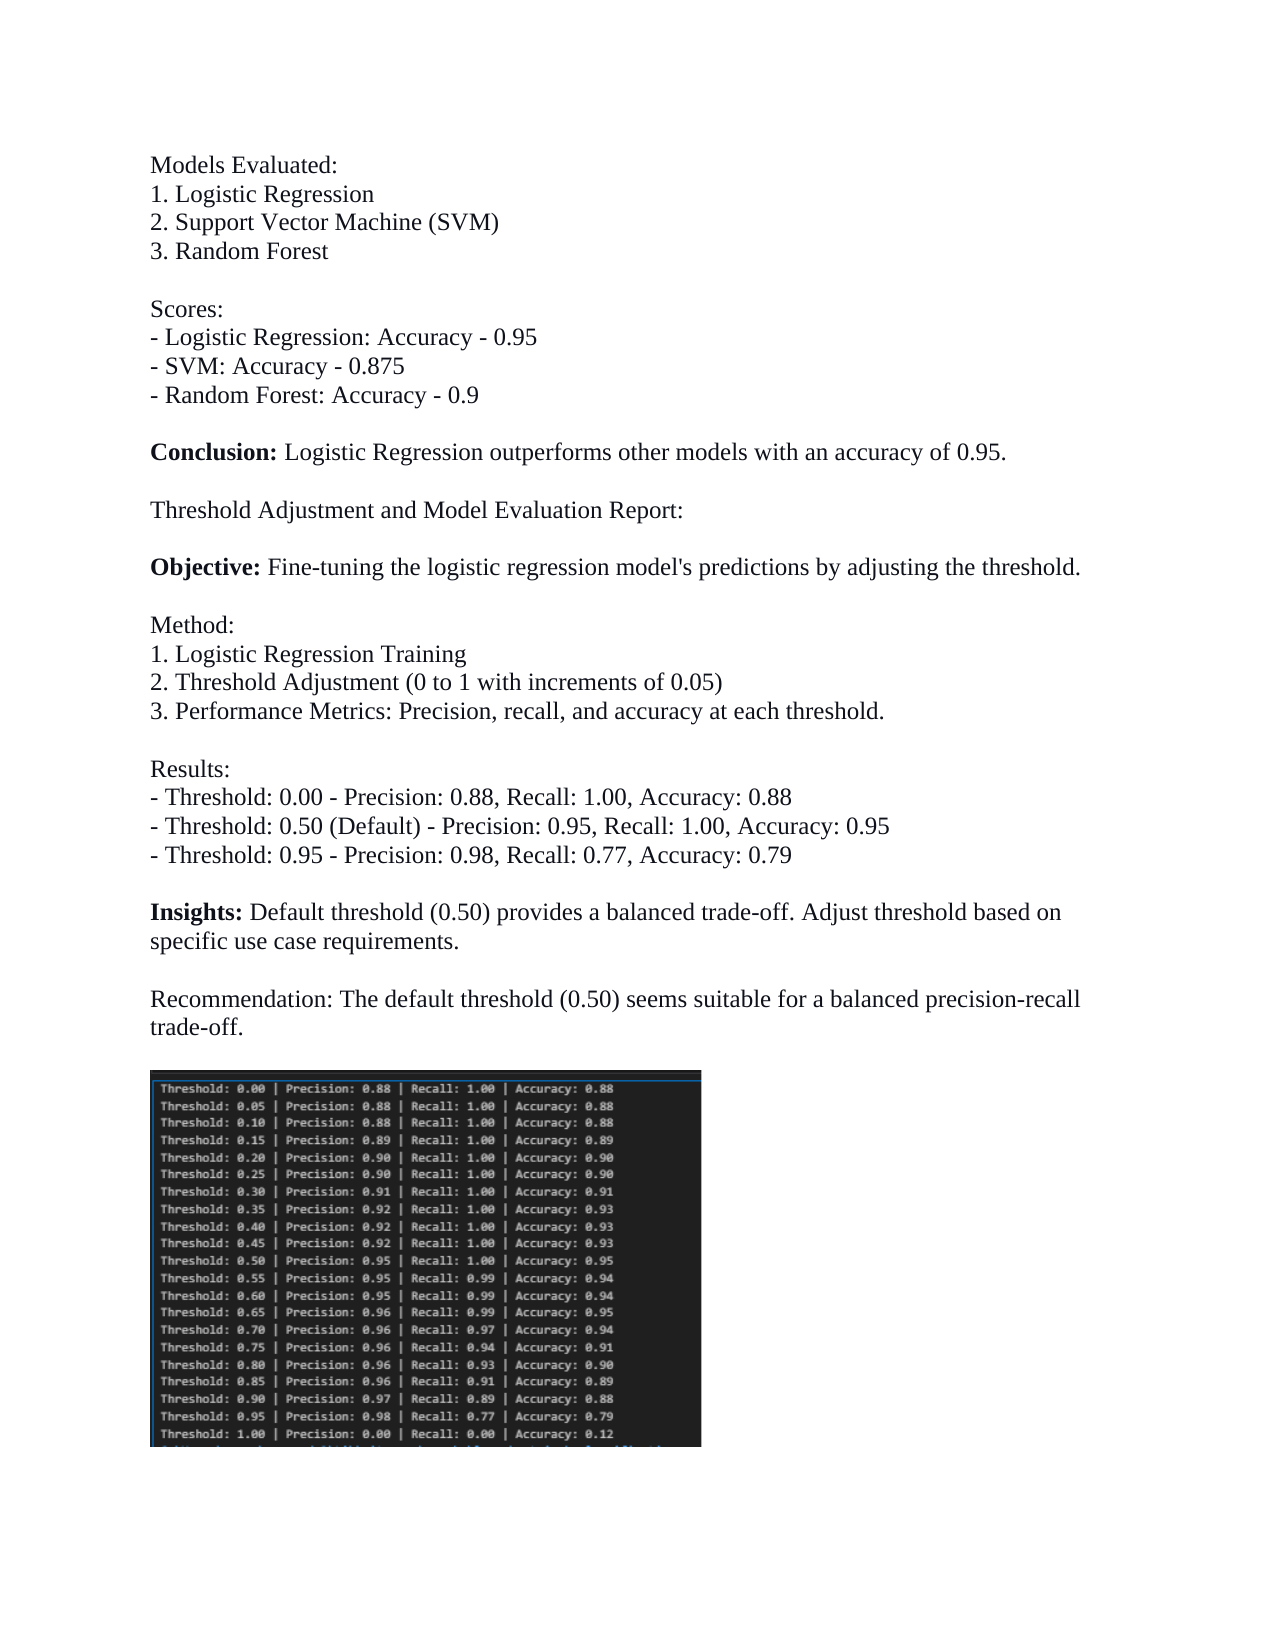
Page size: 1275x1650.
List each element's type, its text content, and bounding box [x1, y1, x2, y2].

text Insights: Default threshold (0.50) provides a balanced trade-off. Adjust threshold based on specific use case requirements. [150, 897, 1125, 955]
text - Threshold: 0.50 (Default) - Precision: 0.95, Recall: 1.00, Accuracy: 0.95 [150, 811, 1125, 840]
text Objective: Fine-tuning the logistic regression model's predictions by adjusting the threshold. [150, 552, 1125, 581]
picture [150, 1070, 702, 1447]
text 2. Support Vector Machine (SVM) [150, 207, 1125, 236]
text Conclusion: Logistic Regression outperforms other models with an accuracy of 0.95. [150, 437, 1125, 466]
text - Threshold: 0.95 - Precision: 0.98, Recall: 0.77, Accuracy: 0.79 [150, 840, 1125, 869]
text - Logistic Regression: Accuracy - 0.95 [150, 322, 1125, 351]
text Scores: [150, 294, 1125, 322]
text Recommendation: The default threshold (0.50) seems suitable for a balanced precision-recall trade-off. [150, 984, 1125, 1041]
text Method: [150, 610, 1125, 639]
text 3. Performance Metrics: Precision, recall, and accuracy at each threshold. [150, 696, 1125, 725]
text 1. Logistic Regression Training [150, 639, 1125, 667]
text - Threshold: 0.00 - Precision: 0.88, Recall: 1.00, Accuracy: 0.88 [150, 782, 1125, 811]
text 3. Random Forest [150, 236, 1125, 265]
text - SVM: Accuracy - 0.875 [150, 351, 1125, 380]
text Threshold Adjustment and Model Evaluation Report: [150, 495, 1125, 524]
text Models Evaluated: [150, 150, 1125, 179]
text 1. Logistic Regression [150, 179, 1125, 207]
text Results: [150, 754, 1125, 782]
text - Random Forest: Accuracy - 0.9 [150, 380, 1125, 409]
text 2. Threshold Adjustment (0 to 1 with increments of 0.05) [150, 667, 1125, 696]
